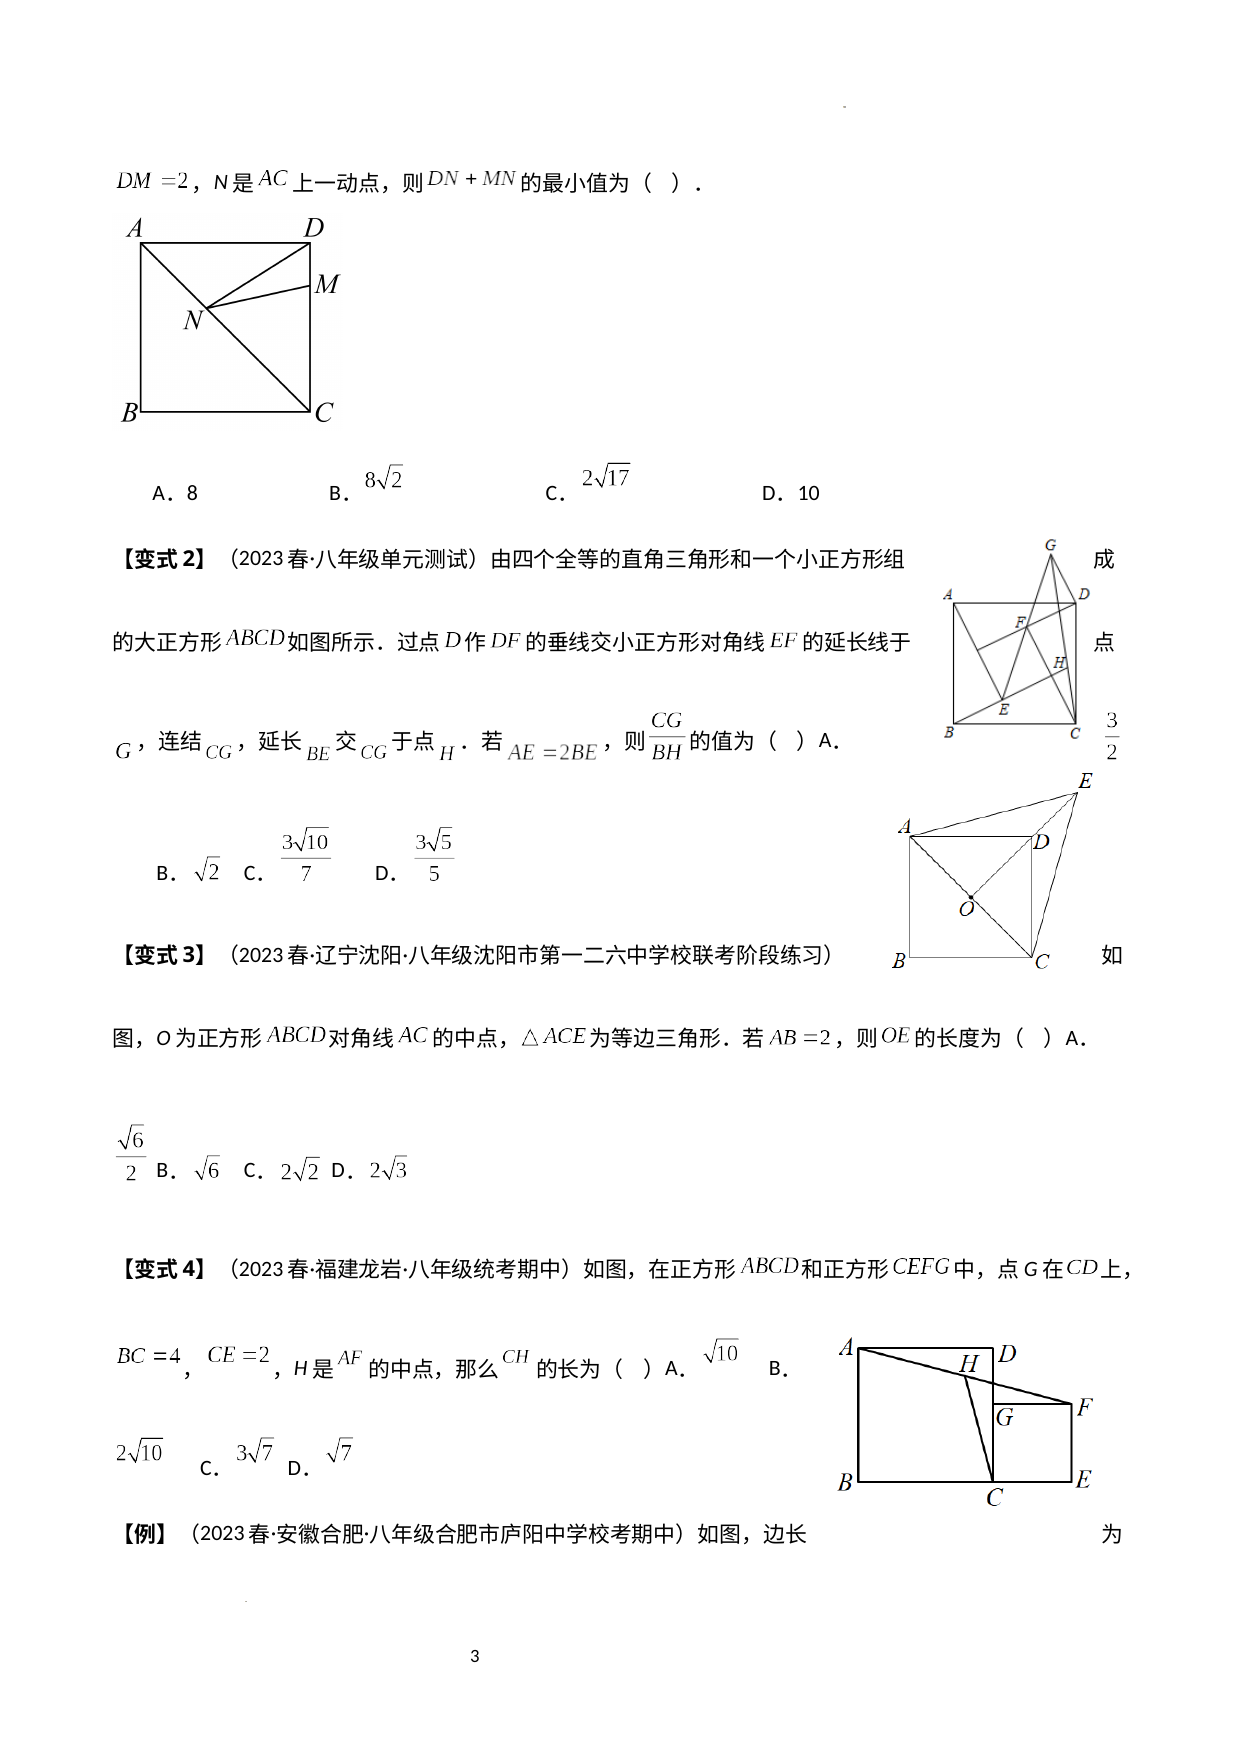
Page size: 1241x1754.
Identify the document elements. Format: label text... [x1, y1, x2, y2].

text 【变式3】（2023春·辽宁沈阳·八年级沈阳市第一二六中学校联考阶段练习）如图，O为正方形对角线的中点，为等边三角形．若，则的长度为（ ）A． B． C． D． [112, 938, 1128, 1219]
text 【变式2】（2023春·八年级单元测试）由四个全等的直角三角形和一个小正方形组成的大正方形如图所示．过点作的垂线交小正方形对角线的延长线于点，连结，延长交于点．若，则的值为（ ）A． B． C． D． [112, 541, 1128, 922]
picture [941, 534, 1094, 743]
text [112, 165, 1128, 198]
picture [830, 1324, 1102, 1519]
picture [112, 213, 343, 431]
text 【变式4】（2023春·福建龙岩·八年级统考期中）如图，在正方形和正方形中，点G在上，，，H是的中点，那么的长为（ ）A． B． C． D． [112, 1235, 1128, 1500]
text A．8 B． C． D．10 [152, 459, 1128, 525]
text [112, 1516, 1128, 1549]
picture [874, 767, 1102, 974]
